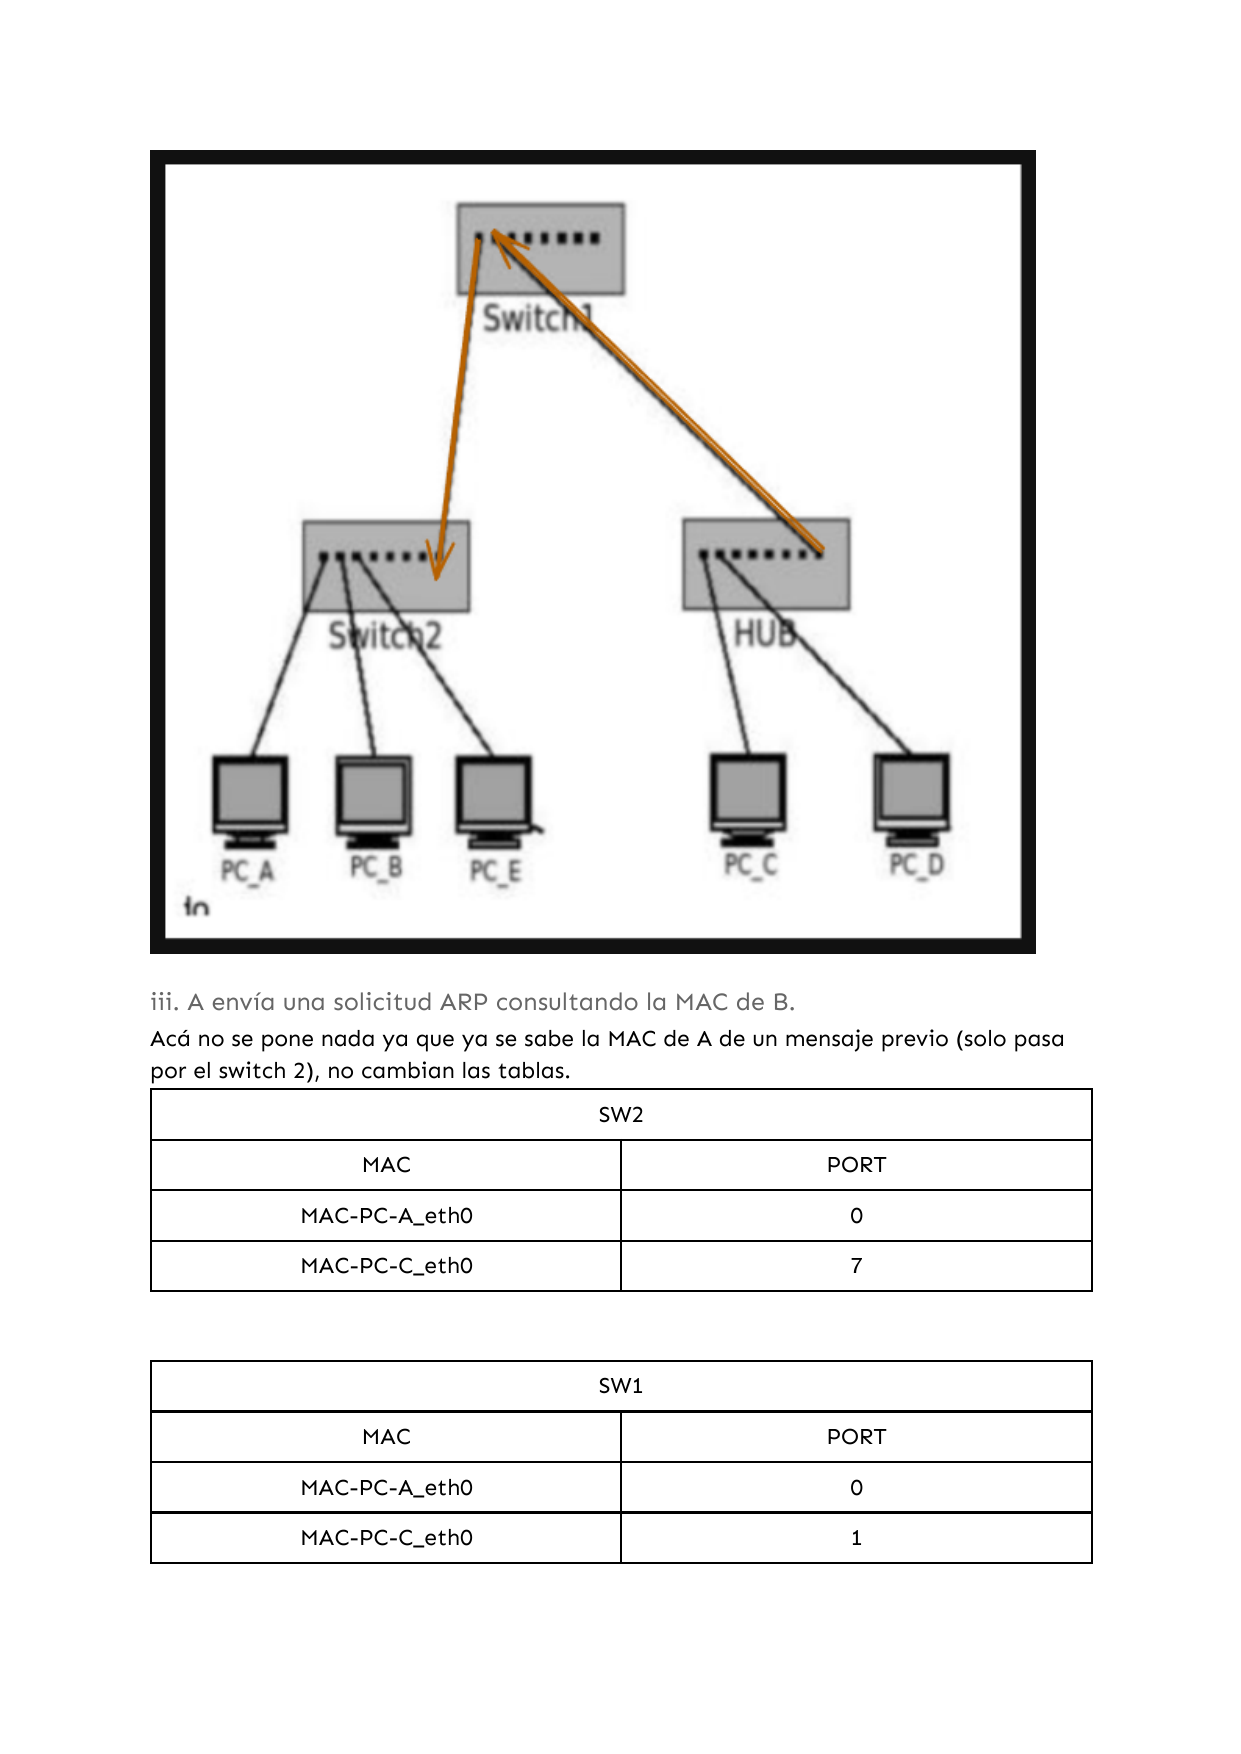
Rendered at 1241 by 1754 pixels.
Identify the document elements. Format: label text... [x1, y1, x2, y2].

text Acá no se pone nada ya que ya se sabe la MAC de A de un mensaje previo (solo pasa por el switch 2), no cambian las tablas. [150, 1025, 1090, 1084]
table_cell MAC-PC-C_eth0 [152, 1242, 620, 1290]
subtitle iii. A envía una solicitud ARP consultando la MAC de B. [150, 986, 1090, 1016]
table_cell PORT [622, 1413, 1091, 1461]
table_cell 0 [622, 1191, 1091, 1240]
table_cell 7 [622, 1242, 1091, 1290]
table_cell MAC-PC-A_eth0 [152, 1191, 620, 1240]
table_cell PORT [622, 1141, 1091, 1189]
table_cell MAC-PC-C_eth0 [152, 1514, 620, 1562]
table_cell 1 [622, 1514, 1091, 1562]
table_cell 0 [622, 1463, 1091, 1511]
table_header SW1 [152, 1362, 1091, 1410]
table_header SW2 [152, 1090, 1091, 1139]
table_cell MAC [152, 1141, 620, 1189]
table_cell MAC-PC-A_eth0 [152, 1463, 620, 1511]
picture [150, 150, 1036, 954]
table_cell MAC [152, 1413, 620, 1461]
